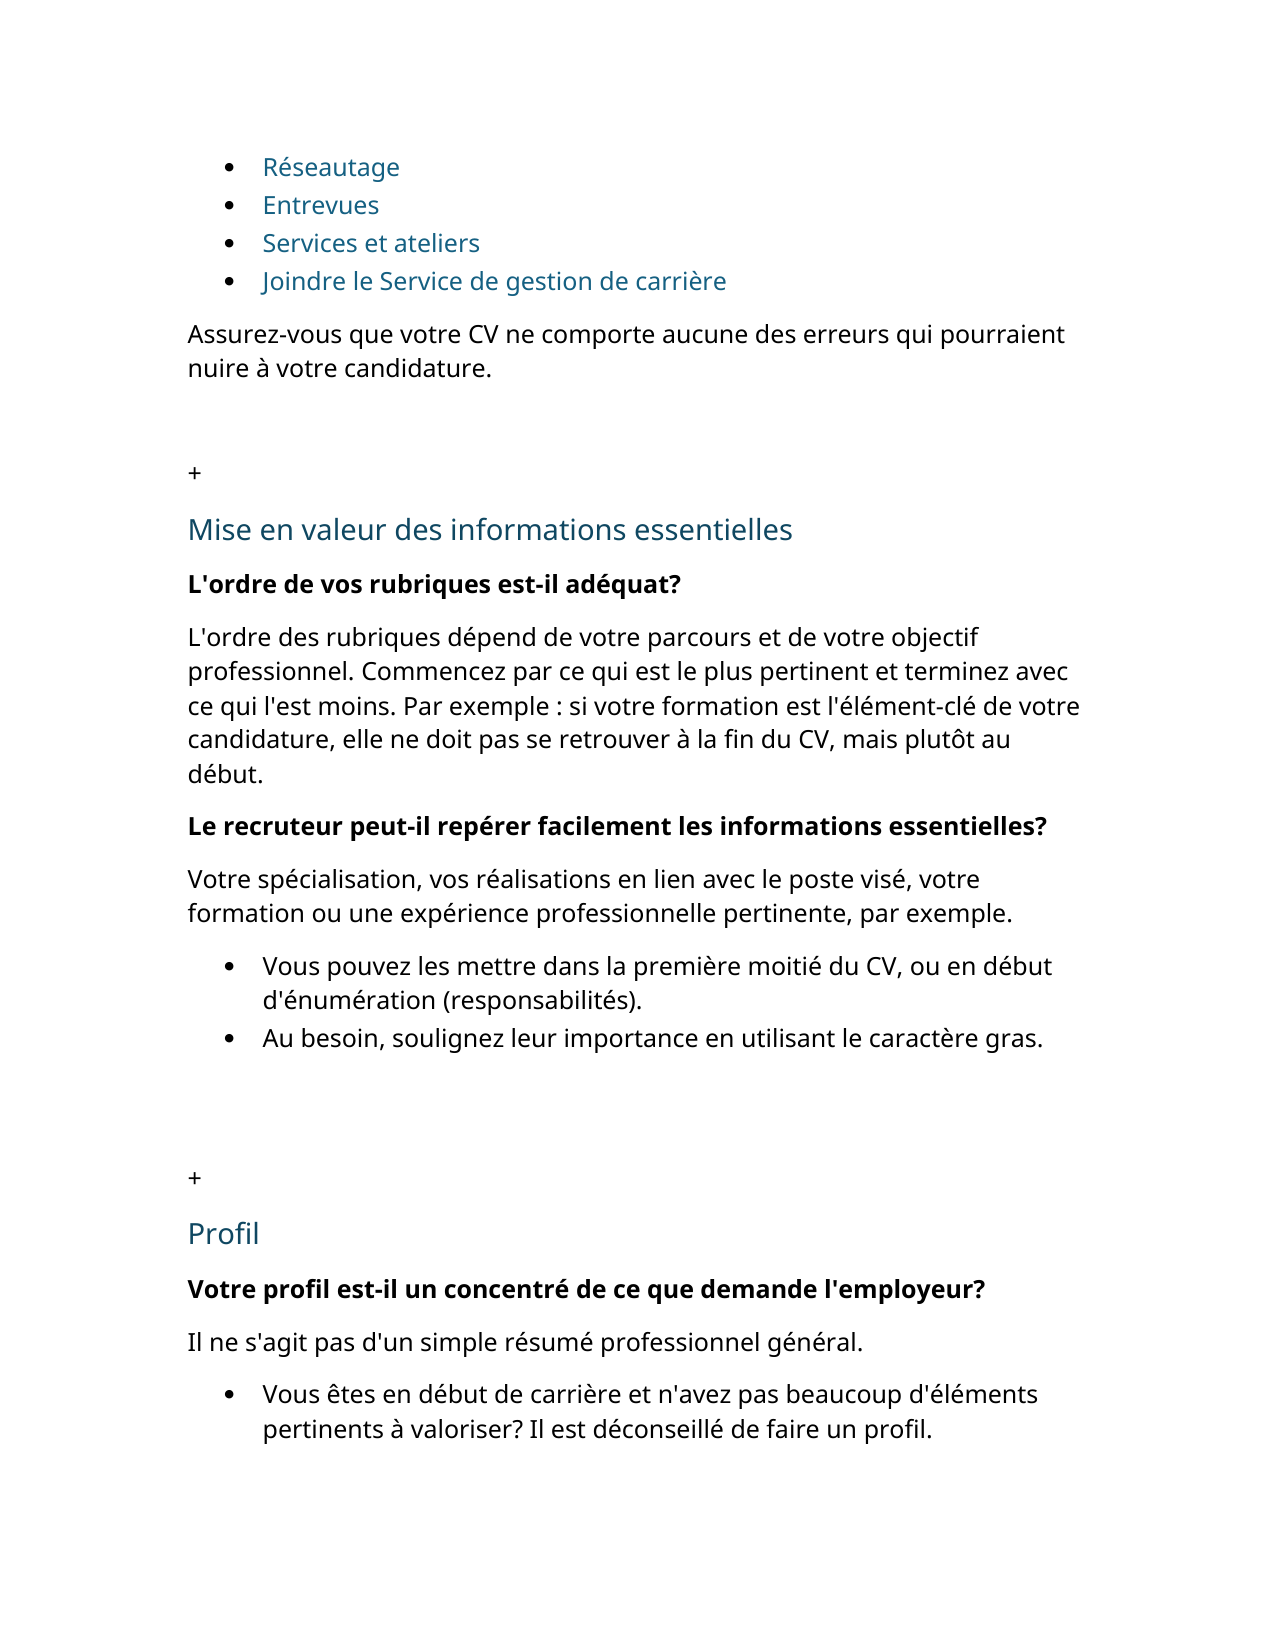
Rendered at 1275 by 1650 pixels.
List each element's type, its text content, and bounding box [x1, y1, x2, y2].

text L'ordre de vos rubriques est-il adéquat? [187, 567, 1087, 601]
text Votre profil est-il un concentré de ce que demande l'employeur? [187, 1272, 1087, 1306]
text Votre spécialisation, vos réalisations en lien avec le poste visé, votre formation ou une expérience professionnelle pertinente, par exemple. [187, 862, 1087, 930]
subtitle Mise en valeur des informations essentielles [187, 509, 1087, 548]
text L'ordre des rubriques dépend de votre parcours et de votre objectif professionnel. Commencez par ce qui est le plus pertinent et terminez avec ce qui l'est moins. Par exemple : si votre formation est l'élément-clé de votre candidature, elle ne doit pas se retrouver à la fin du CV, mais plutôt au début. [187, 620, 1087, 790]
list Services et ateliers [225, 226, 1087, 260]
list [225, 263, 1087, 297]
subtitle Profil [187, 1213, 1087, 1253]
text Assurez-vous que votre CV ne comporte aucune des erreurs qui pourraient nuire à votre candidature. [187, 316, 1087, 384]
list Vous pouvez les mettre dans la première moitié du CV, ou en début d'énumération (responsabilités). [225, 949, 1087, 1017]
text + [187, 1160, 1087, 1194]
list Entrevues [225, 188, 1087, 222]
list Réseautage [225, 150, 1087, 184]
list Au besoin, soulignez leur importance en utilisant le caractère gras. [225, 1021, 1087, 1089]
list Vous êtes en début de carrière et n'avez pas beaucoup d'éléments pertinents à valoriser? Il est déconseillé de faire un profil. [225, 1377, 1087, 1445]
text Le recruteur peut-il repérer facilement les informations essentielles? [187, 809, 1087, 843]
text Il ne s'agit pas d'un simple résumé professionnel général. [187, 1324, 1087, 1358]
text + [187, 456, 1087, 490]
